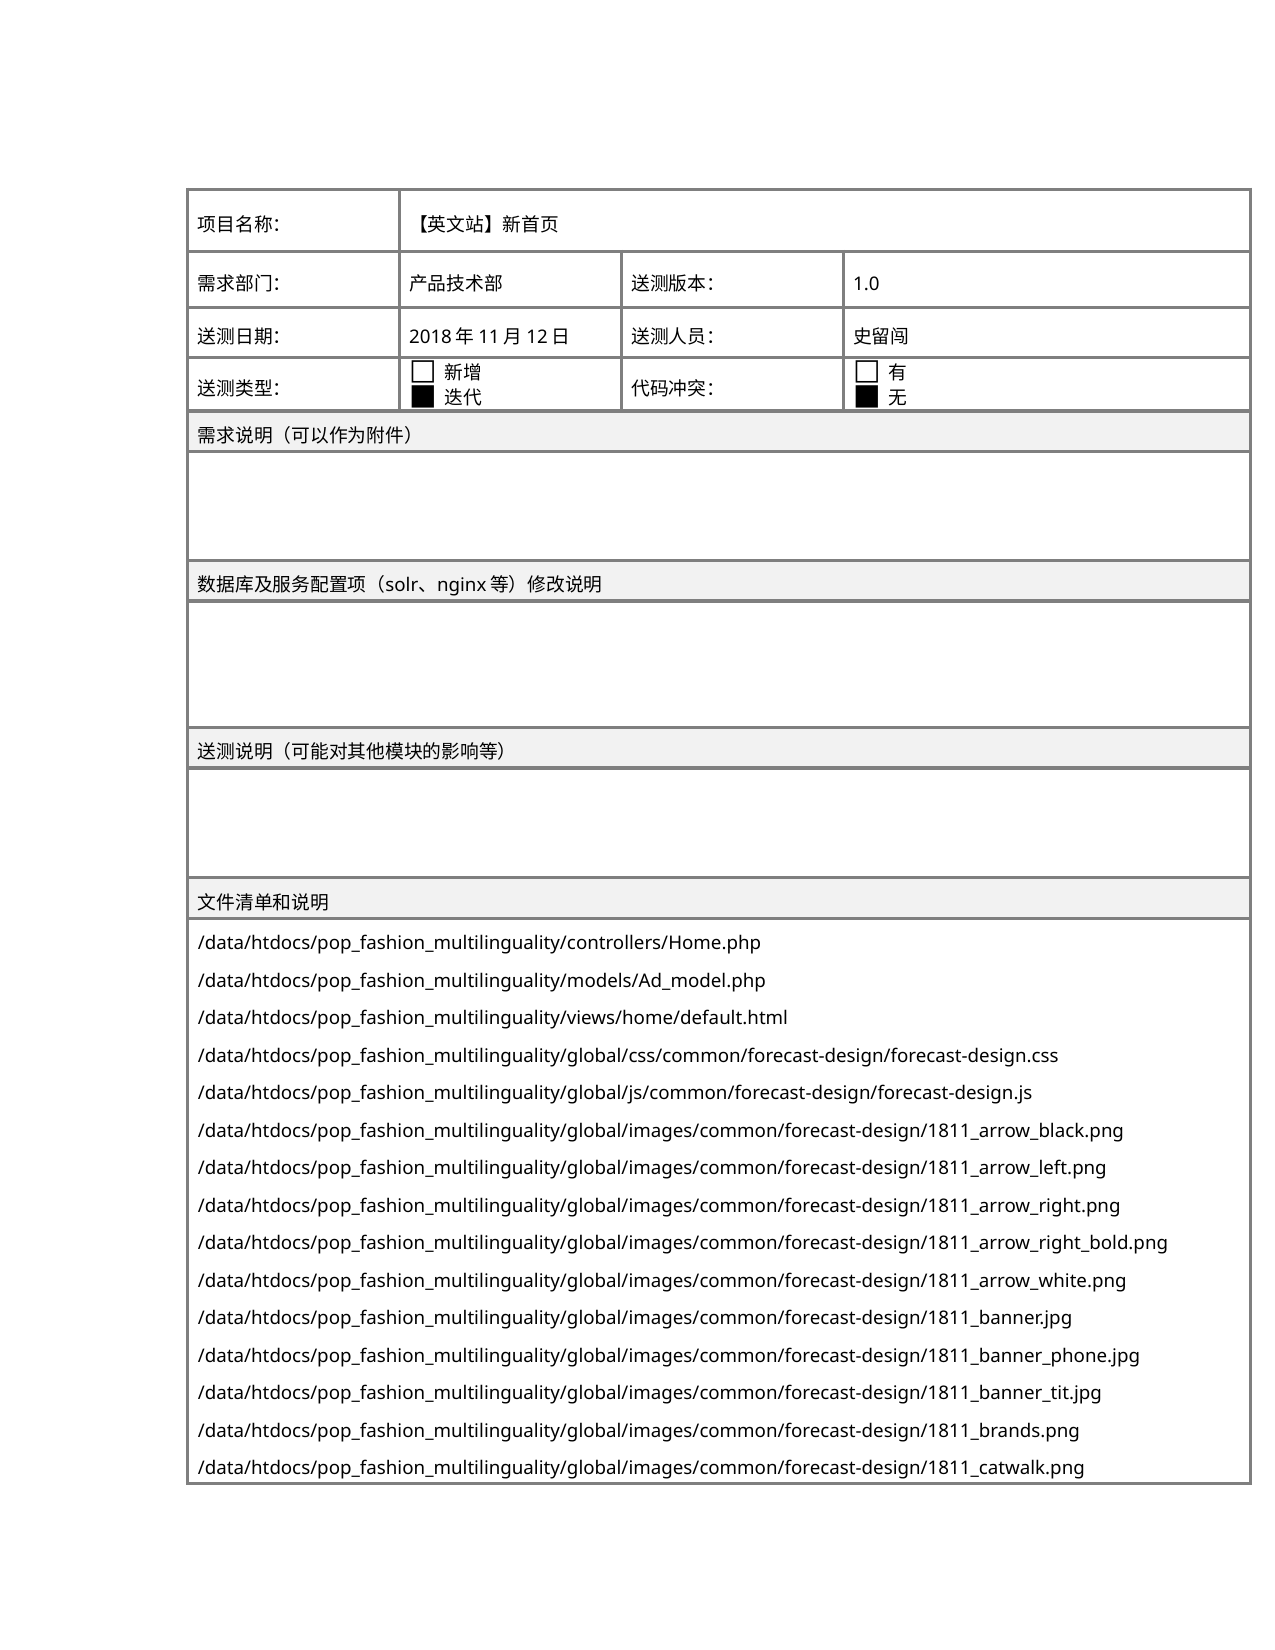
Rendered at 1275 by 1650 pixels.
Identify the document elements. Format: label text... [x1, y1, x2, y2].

table_header 【英文站】新首页 [401, 191, 1249, 250]
table_cell 文件清单和说明 [189, 879, 1249, 917]
table_cell 送测版本： [623, 253, 842, 306]
table_cell 送测说明（可能对其他模块的影响等） [189, 729, 1249, 766]
table_cell 需求部门： [189, 253, 398, 306]
table_cell 2018年11月 12日 [401, 309, 620, 356]
table_cell 送测人员： [623, 309, 842, 356]
table_cell 史留闯 [845, 309, 1249, 356]
table_cell □ 新增 ■ 迭代 [401, 359, 620, 409]
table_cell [189, 920, 1249, 1482]
table_cell 需求说明（可以作为附件） [189, 413, 1249, 450]
table_cell 送测类型： [189, 359, 398, 409]
table_cell [189, 770, 1249, 876]
table_cell 代码冲突： [623, 359, 842, 409]
table_cell 数据库及服务配置项（solr、nginx等）修改说明 [189, 562, 1249, 599]
table_cell [189, 603, 1249, 726]
table_cell 送测日期： [189, 309, 398, 356]
table_cell [189, 453, 1249, 559]
table_cell 1.0 [845, 253, 1249, 306]
table_header 项目名称： [189, 191, 398, 250]
table_cell 产品技术部 [401, 253, 620, 306]
table_cell □ 有 ■ 无 [845, 359, 1249, 409]
